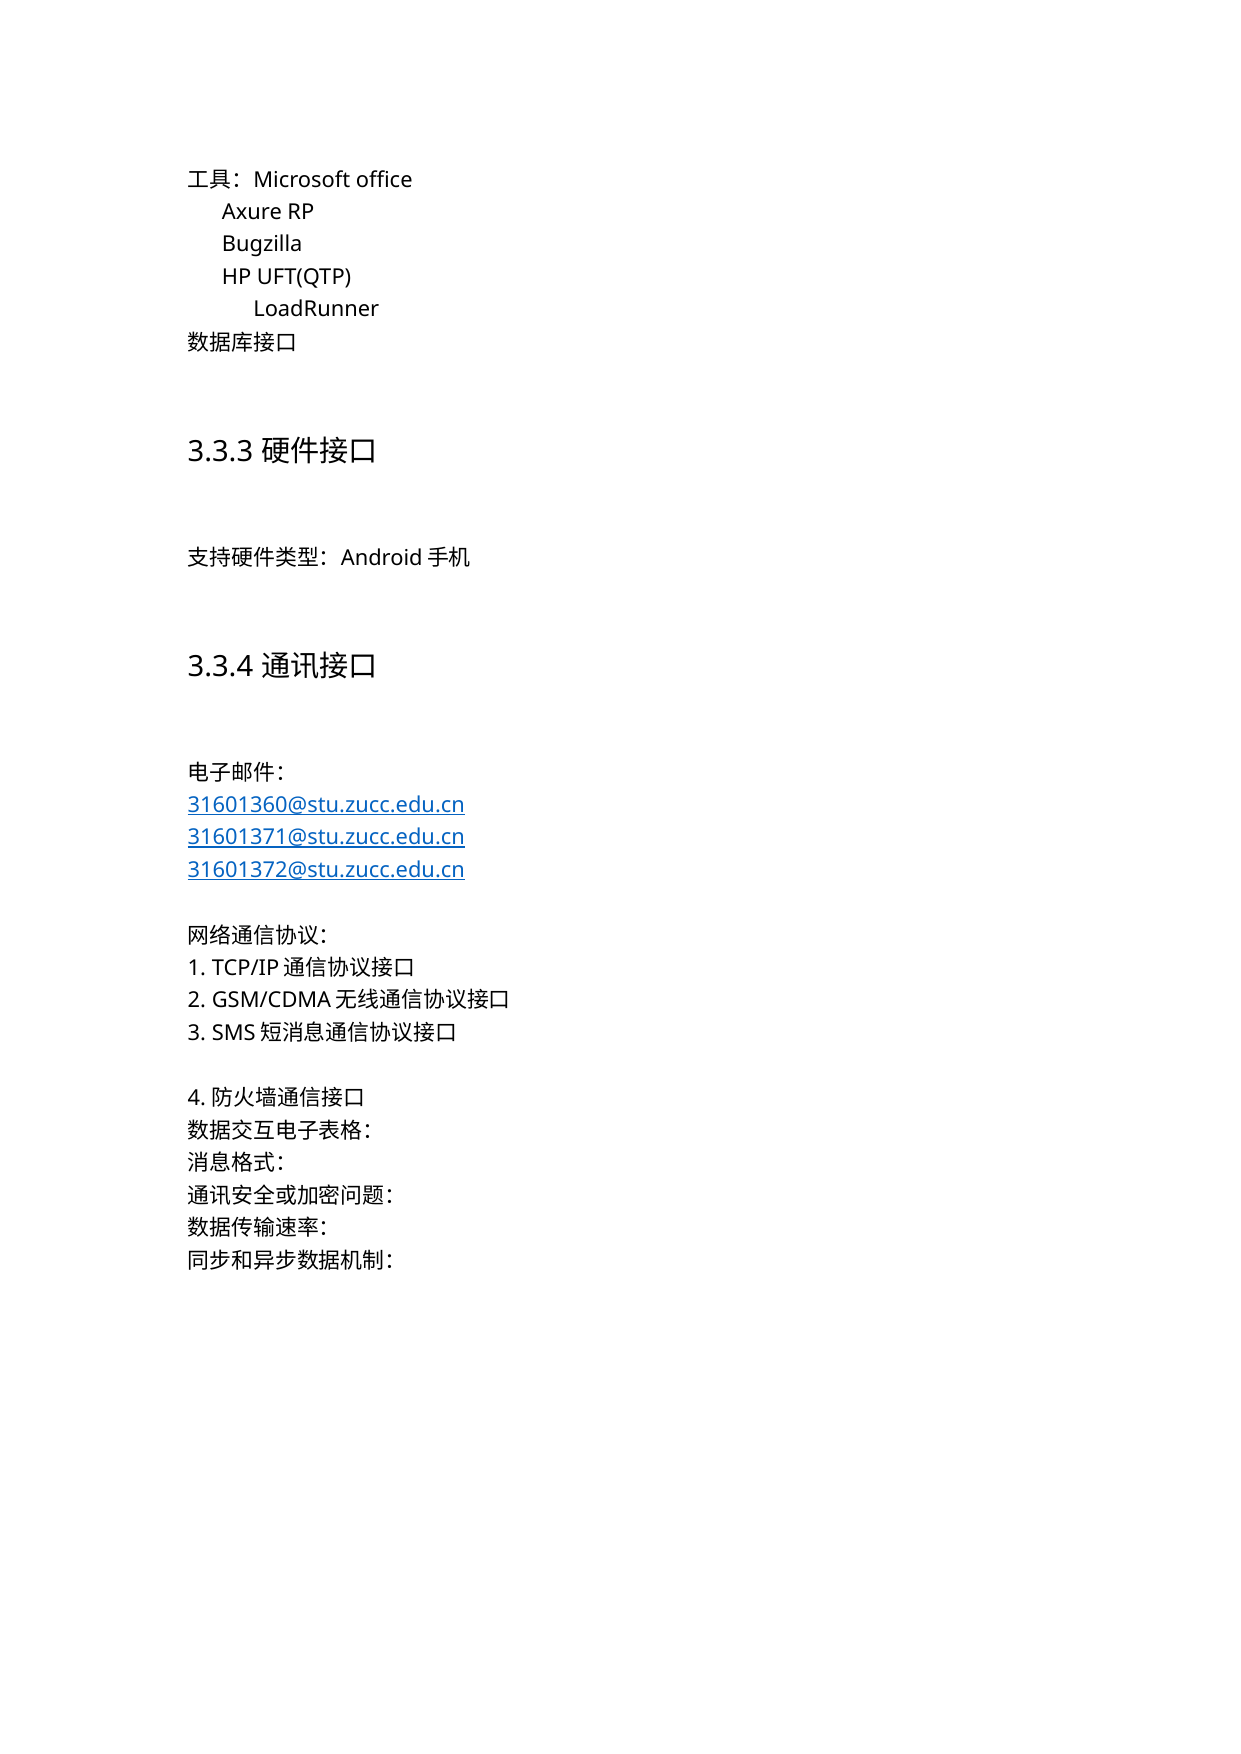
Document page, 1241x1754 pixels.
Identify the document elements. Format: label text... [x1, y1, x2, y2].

subtitle 3.3.4 通讯接口 [187, 632, 1053, 697]
text 3. SMS短消息通信协议接口 [187, 1015, 1053, 1047]
text 数据库接口 [187, 324, 1053, 357]
text HP UFT(QTP) [187, 259, 1053, 292]
text 电子邮件： [187, 755, 1053, 787]
text 数据交互电子表格： [187, 1112, 1053, 1145]
text 31601360@stu.zucc.edu.cn [187, 787, 1053, 820]
text 通讯安全或加密问题： [187, 1177, 1053, 1210]
text 消息格式： [187, 1145, 1053, 1177]
text LoadRunner [187, 292, 1053, 324]
text 网络通信协议： [187, 917, 1053, 950]
subtitle 3.3.3 硬件接口 [187, 417, 1053, 482]
text 31601371@stu.zucc.edu.cn [187, 820, 1053, 852]
text Bugzilla [187, 227, 1053, 259]
text 2. GSM/CDMA无线通信协议接口 [187, 982, 1053, 1015]
text 同步和异步数据机制： [187, 1242, 1053, 1275]
text 支持硬件类型：Android手机 [187, 539, 1053, 572]
text 数据传输速率： [187, 1210, 1053, 1242]
text 31601372@stu.zucc.edu.cn [187, 852, 1053, 885]
text Axure RP [187, 194, 1053, 227]
text 1. TCP/IP通信协议接口 [187, 950, 1053, 982]
text 4. 防火墙通信接口 [187, 1080, 1053, 1112]
text 工具：Microsoft office [187, 162, 1053, 194]
